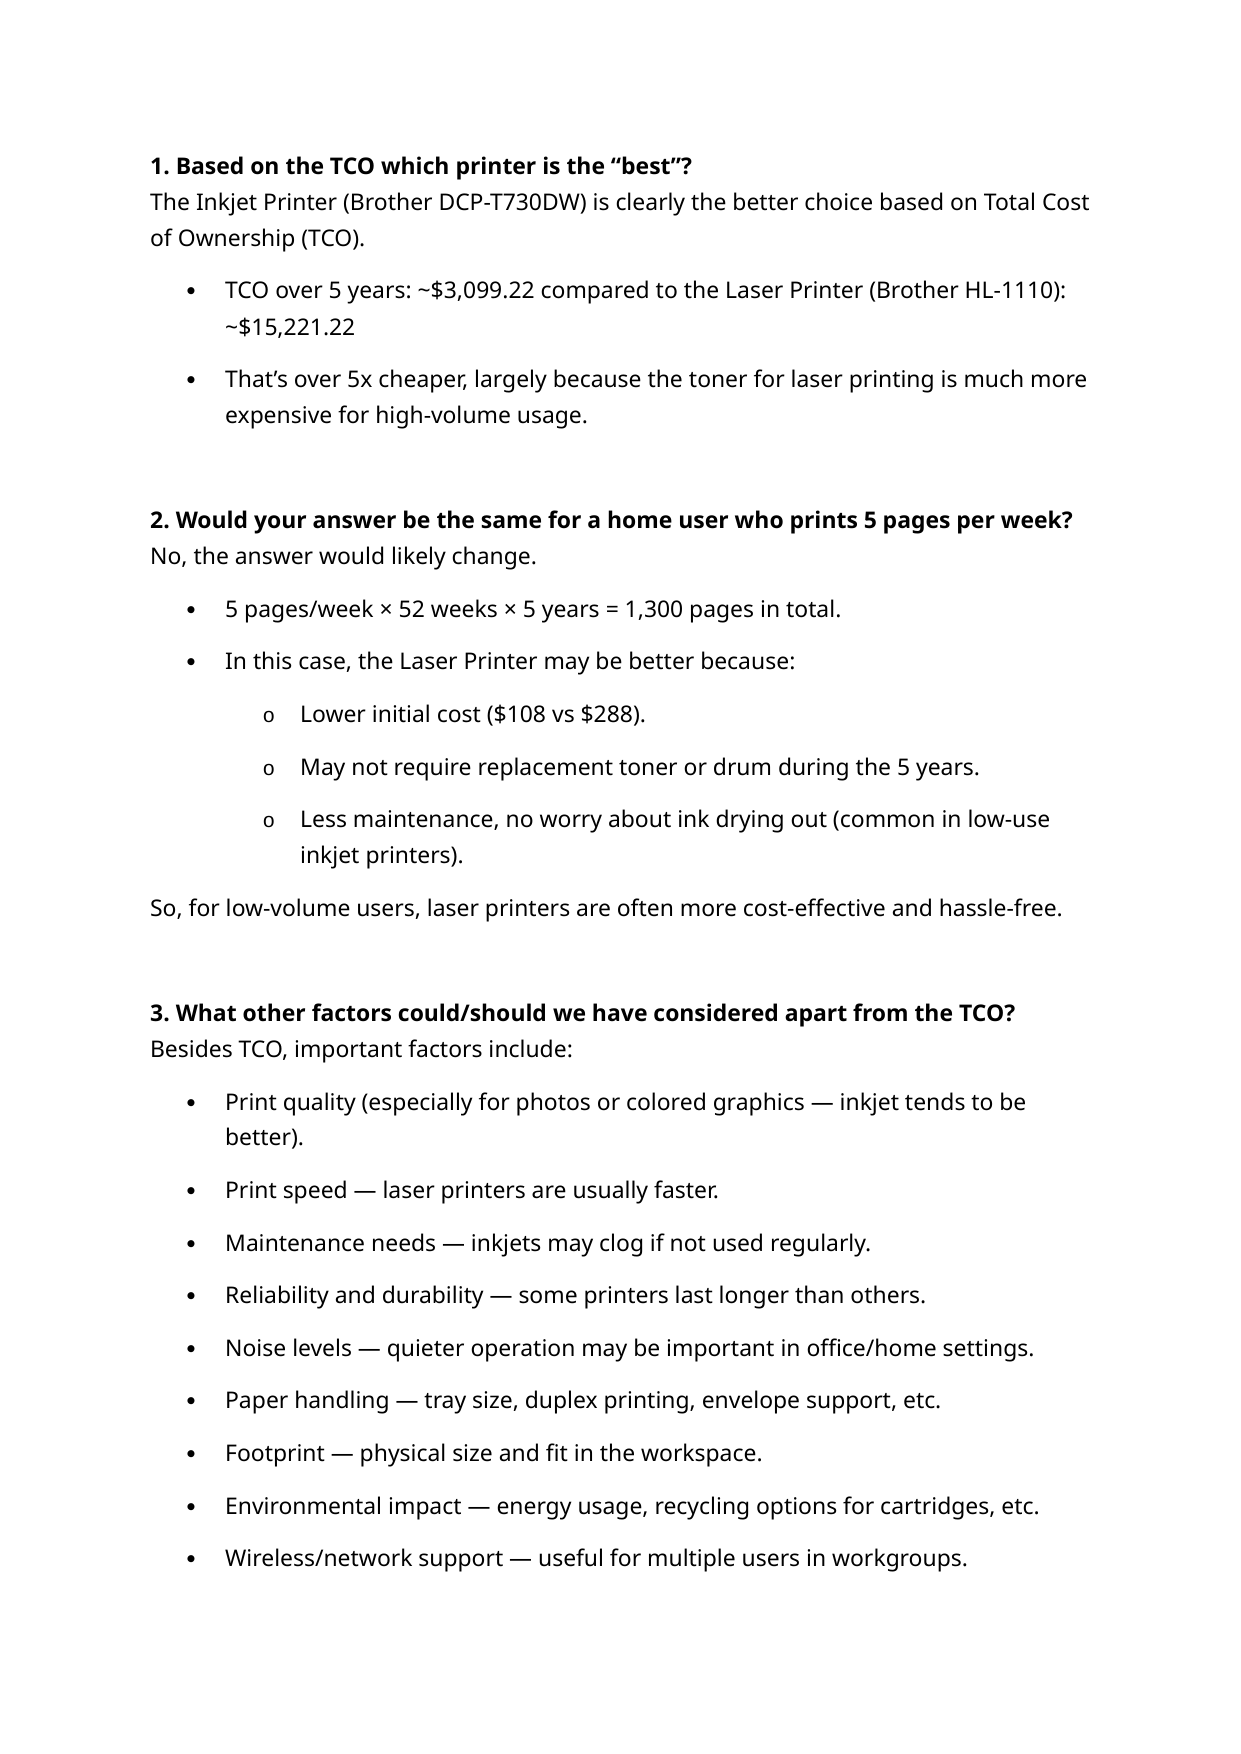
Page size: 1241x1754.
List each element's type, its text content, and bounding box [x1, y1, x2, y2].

list Footprint — physical size and fit in the workspace. [187, 1437, 1090, 1468]
text 2. Would your answer be the same for a home user who prints 5 pages per week? No, the answer would likely change. [150, 504, 1090, 571]
list Noise levels — quieter operation may be important in office/home settings. [187, 1332, 1090, 1363]
list May not require replacement toner or drum during the 5 years. [262, 751, 1090, 782]
list Lower initial cost ($108 vs $288). [262, 698, 1090, 729]
list TCO over 5 years: ~$3,099.22 compared to the Laser Printer (Brother HL-1110): ~$15,221.22 [187, 274, 1090, 342]
list Reliability and durability — some printers last longer than others. [187, 1279, 1090, 1310]
list Print speed — laser printers are usually faster. [187, 1174, 1090, 1205]
list Paper handling — tray size, duplex printing, envelope support, etc. [187, 1384, 1090, 1416]
text So, for low-volume users, laser printers are often more cost-effective and hassle-free. [150, 892, 1090, 923]
list Environmental impact — energy usage, recycling options for cartridges, etc. [187, 1489, 1090, 1521]
text 3. What other factors could/should we have considered apart from the TCO? Besides TCO, important factors include: [150, 997, 1090, 1064]
list Less maintenance, no worry about ink drying out (common in low-use inkjet printers). [262, 803, 1090, 870]
list That’s over 5x cheaper, largely because the toner for laser printing is much more expensive for high-volume usage. [187, 363, 1090, 430]
list 5 pages/week × 52 weeks × 5 years = 1,300 pages in total. [187, 593, 1090, 624]
text 1. Based on the TCO which printer is the “best”? The Inkjet Printer (Brother DCP-T730DW) is clearly the better choice based on Total Cost of Ownership (TCO). [150, 150, 1090, 253]
list Maintenance needs — inkjets may clog if not used regularly. [187, 1227, 1090, 1258]
list Print quality (especially for photos or colored graphics — inkjet tends to be better). [187, 1085, 1090, 1153]
list In this case, the Laser Printer may be better because: [187, 645, 1090, 677]
list Wireless/network support — useful for multiple users in workgroups. [187, 1542, 1090, 1573]
